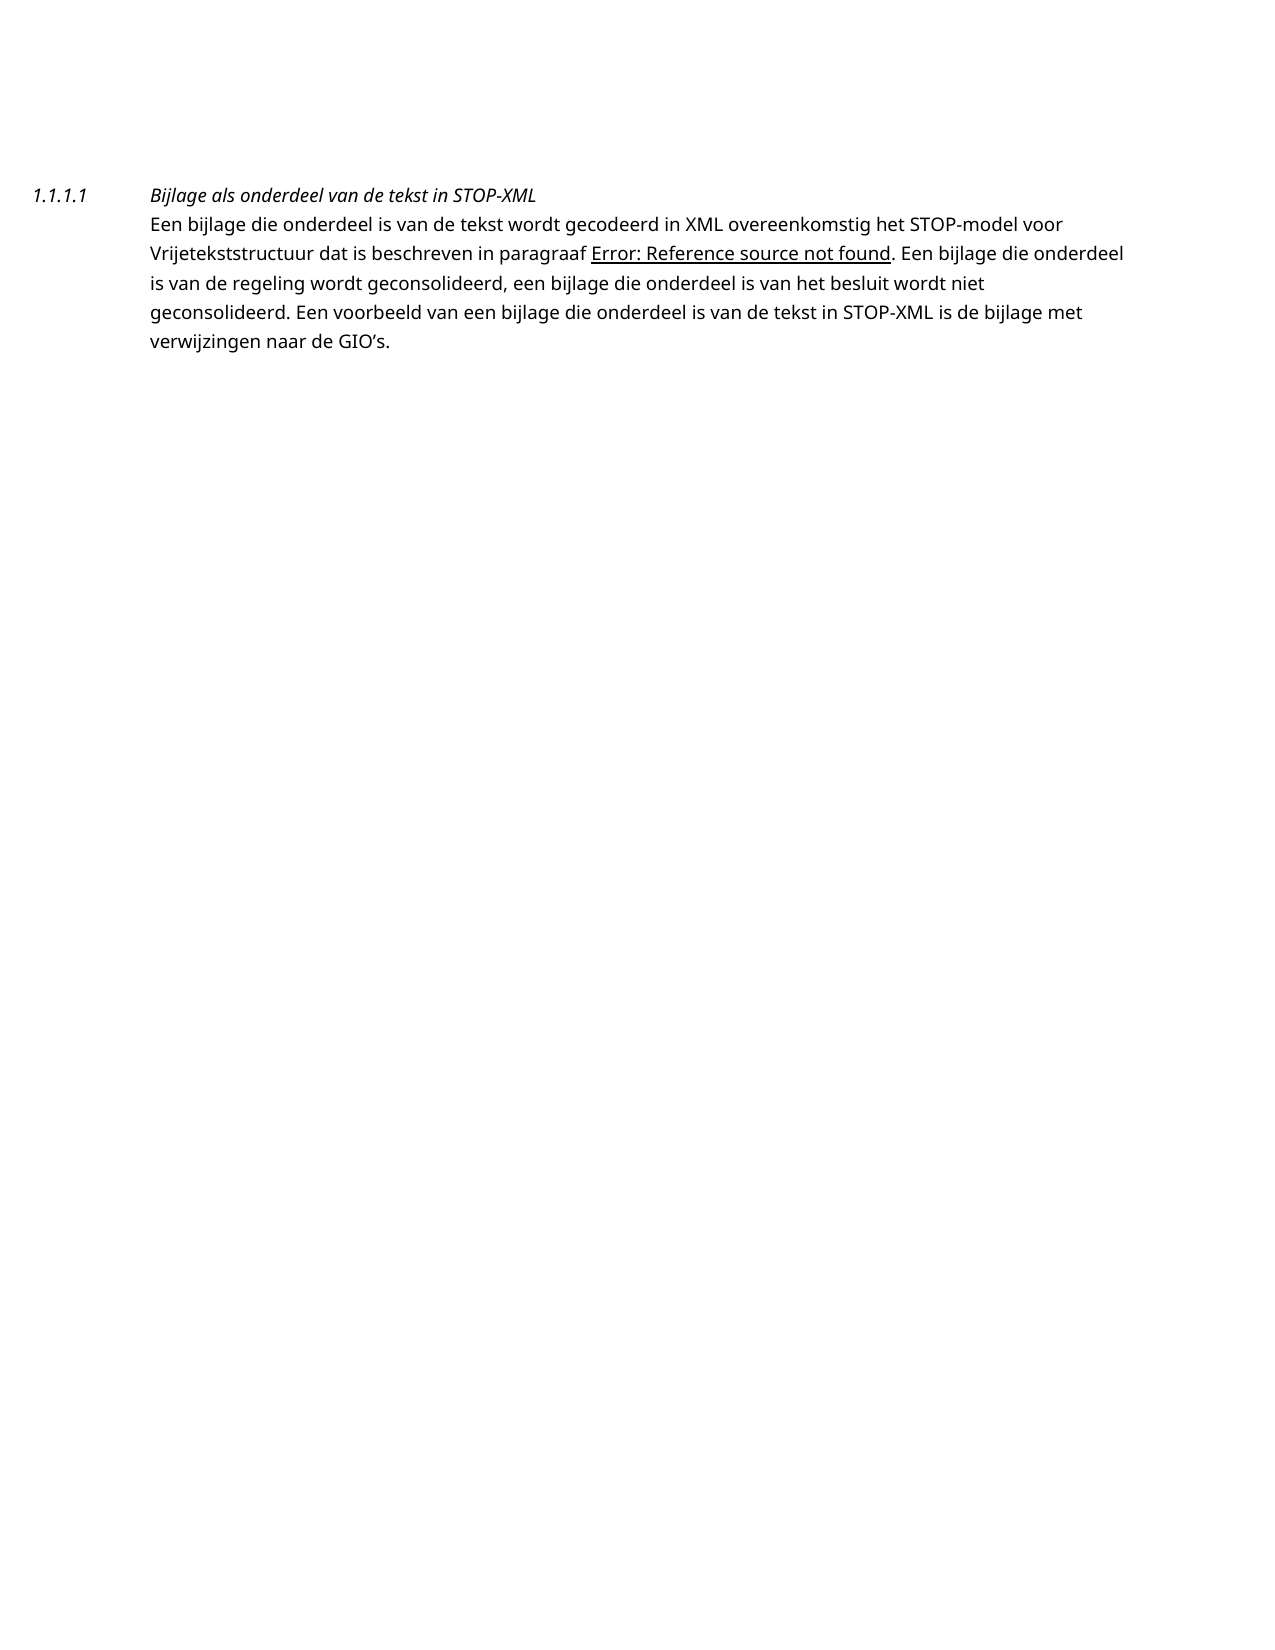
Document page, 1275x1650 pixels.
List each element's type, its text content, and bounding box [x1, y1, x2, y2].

subtitle Bijlage als onderdeel van de tekst in STOP-XML [32, 179, 1125, 208]
